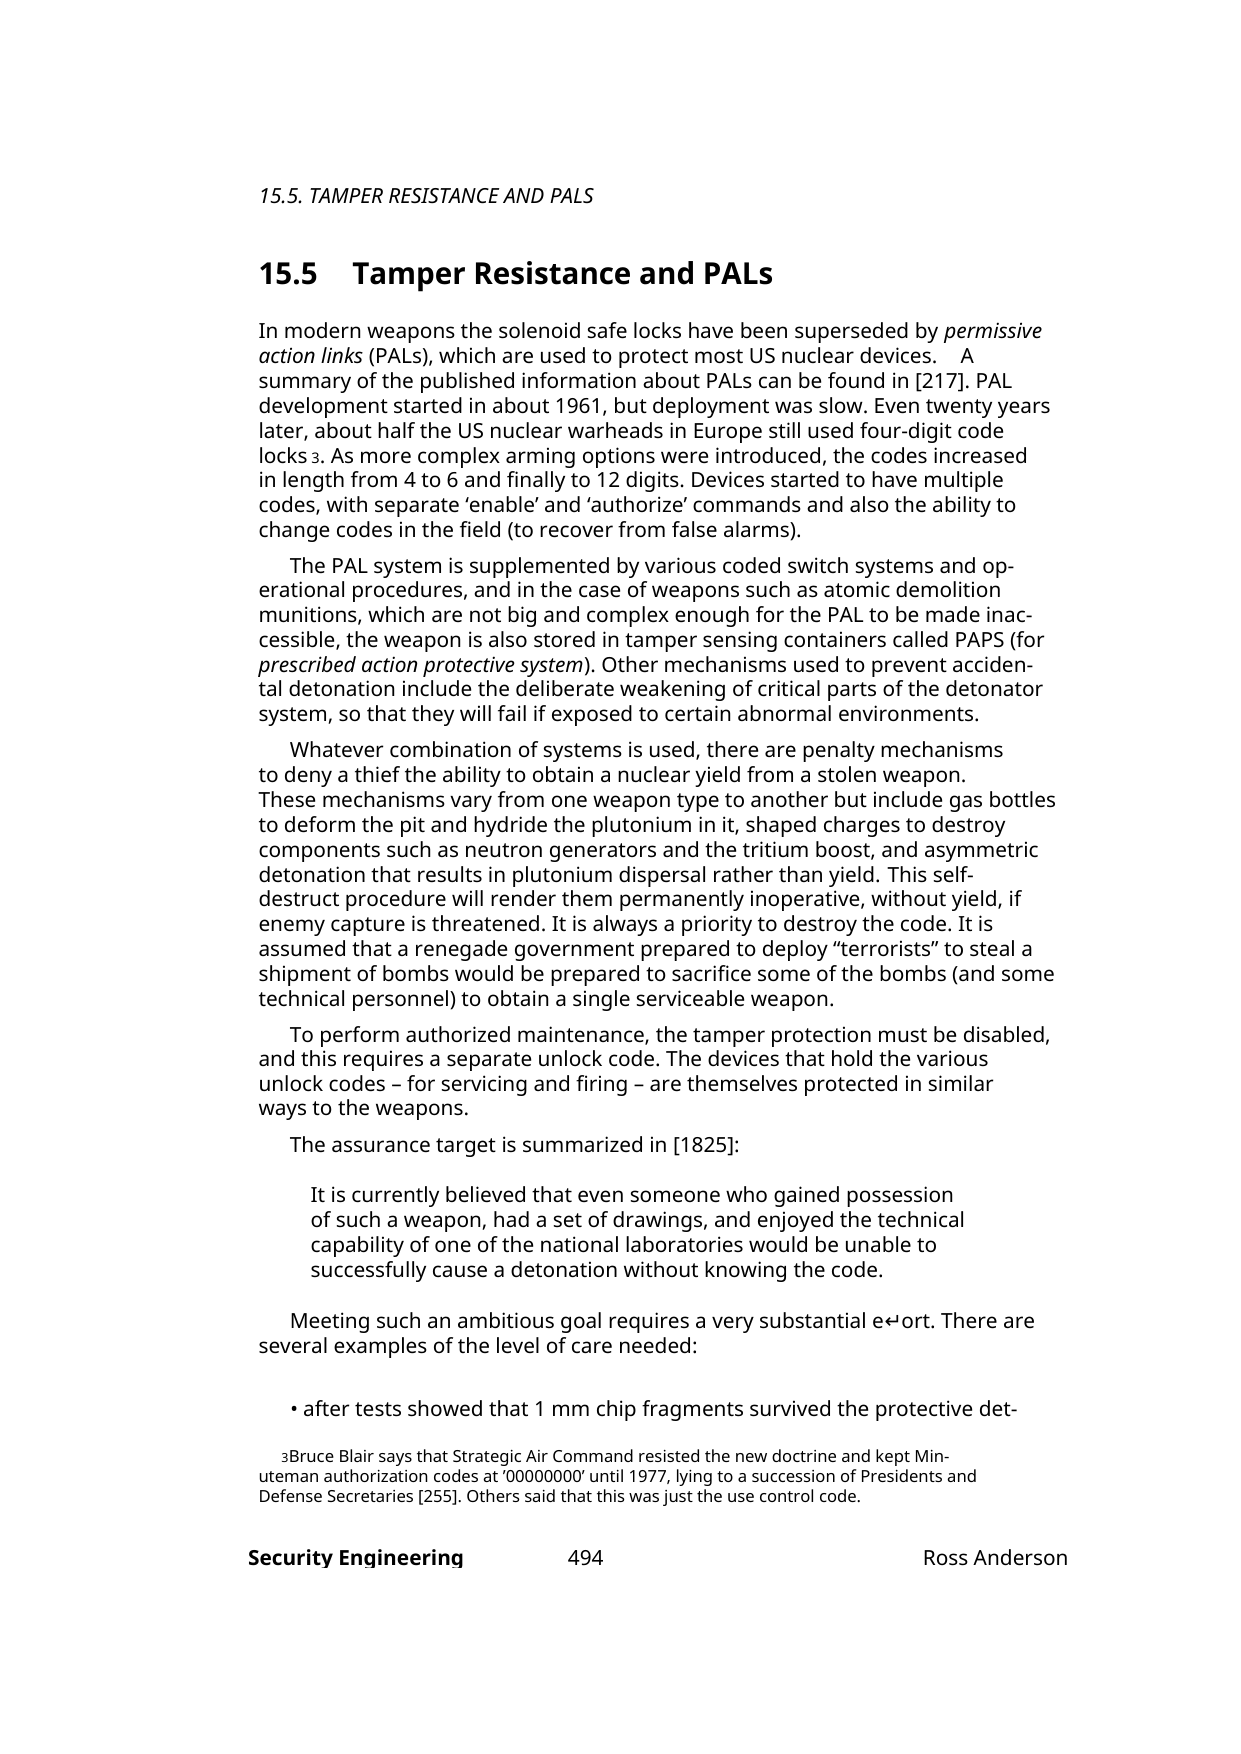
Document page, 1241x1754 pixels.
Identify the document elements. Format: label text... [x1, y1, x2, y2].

table_header 494 [507, 1528, 821, 1567]
text • after tests showed that 1 mm chip fragments survived the protective det- [150, 1387, 1090, 1423]
text The assurance target is summarized in [1825]: [150, 1135, 1090, 1156]
text erational procedures, and in the case of weapons such as atomic demolition munitions, which are not big and complex enough for the PAL to be made inac- cessible, the weapon is also stored in tamper sensing containers called PAPS (for prescribed action protective system). Other mechanisms used to prevent acciden- tal detonation include the deliberate weakening of critical parts of the detonator system, so that they will fail if exposed to certain abnormal environments. [150, 578, 1090, 727]
text Meeting such an ambitious goal requires a very substantial e↵ort. There are [150, 1312, 1090, 1333]
text 15.5 Tamper Resistance and PALs [150, 260, 1090, 290]
text several examples of the level of care needed: [150, 1337, 1090, 1358]
text summary of the published information about PALs can be found in [217]. PAL development started in about 1961, but deployment was slow. Even twenty years later, about half the US nuclear warheads in Europe still used four-digit code locks 3. As more complex arming options were introduced, the codes increased in length from 4 to 6 and ﬁnally to 12 digits. Devices started to have multiple codes, with separate ‘enable’ and ‘authorize’ commands and also the ability to change codes in the ﬁeld (to recover from false alarms). [150, 369, 1090, 542]
text It is currently believed that even someone who gained possession of such a weapon, had a set of drawings, and enjoyed the technical capability of one of the national laboratories would be unable to successfully cause a detonation without knowing the code. [150, 1182, 1090, 1282]
text destruct procedure will render them permanently inoperative, without yield, if enemy capture is threatened. It is always a priority to destroy the code. It is assumed that a renegade government prepared to deploy “terrorists” to steal a shipment of bombs would be prepared to sacriﬁce some of the bombs (and some technical personnel) to obtain a single serviceable weapon. [150, 887, 1090, 1011]
text 15.5. TAMPER RESISTANCE AND PALS [150, 187, 1090, 208]
text The PAL system is supplemented by various coded switch systems and op- [150, 557, 1090, 578]
text To perform authorized maintenance, the tamper protection must be disabled, [150, 1026, 1090, 1046]
text In modern weapons the solenoid safe locks have been superseded by permissive action links (PALs), which are used to protect most US nuclear devices. A [150, 319, 1090, 369]
table_header Ross Anderson [821, 1528, 1134, 1567]
text 3Bruce Blair says that Strategic Air Command resisted the new doctrine and kept Min- [150, 1447, 1090, 1467]
table_header Security Engineering [194, 1528, 507, 1567]
text and this requires a separate unlock code. The devices that hold the various unlock codes – for servicing and ﬁring – are themselves protected in similar ways to the weapons. [150, 1046, 1090, 1121]
text Whatever combination of systems is used, there are penalty mechanisms [150, 741, 1090, 762]
text uteman authorization codes at ’00000000’ until 1977, lying to a succession of Presidents and Defense Secretaries [255]. Others said that this was just the use control code. [150, 1467, 1090, 1506]
text to deny a thief the ability to obtain a nuclear yield from a stolen weapon. These mechanisms vary from one weapon type to another but include gas bottles to deform the pit and hydride the plutonium in it, shaped charges to destroy components such as neutron generators and the tritium boost, and asymmetric detonation that results in plutonium dispersal rather than yield. This self- [150, 762, 1090, 887]
